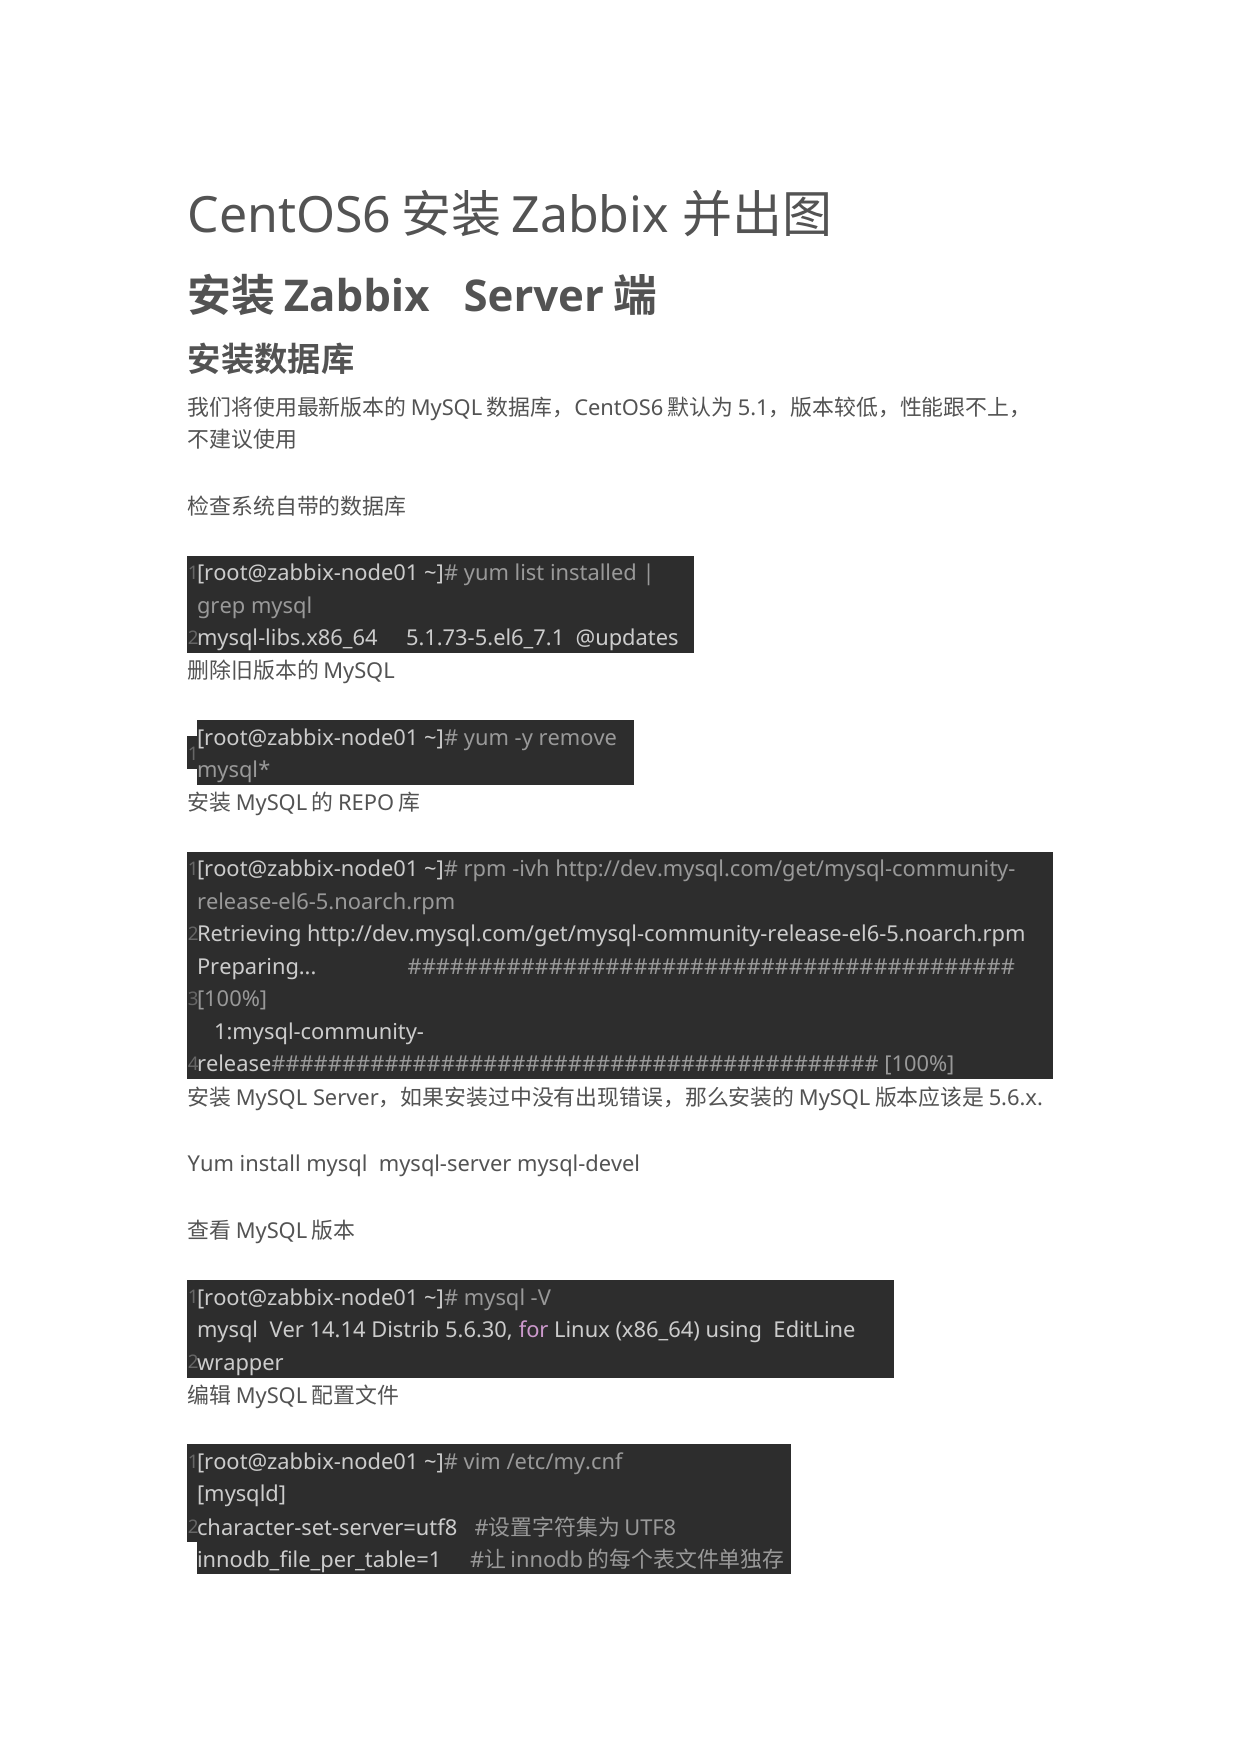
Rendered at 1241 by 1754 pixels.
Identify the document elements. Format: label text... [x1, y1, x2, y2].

text 安装Zabbix Server端 [187, 259, 1053, 324]
text CentOS6安装Zabbix 并出图 [187, 162, 1053, 259]
text 安装MySQL Server，如果安装过中没有出现错误，那么安装的MySQL版本应该是5.6.x. [187, 1079, 1053, 1112]
text 安装MySQL的REPO库 [187, 785, 1053, 818]
text 安装数据库 [187, 324, 1053, 389]
text 编辑MySQL配置文件 [187, 1378, 1053, 1410]
text Yum install mysql mysql-server mysql-devel [187, 1146, 1053, 1179]
text 删除旧版本的MySQL [187, 653, 1053, 686]
text 我们将使用最新版本的MySQL数据库，CentOS6默认为5.1，版本较低，性能跟不上，不建议使用 [187, 389, 1053, 454]
text 检查系统自带的数据库 [187, 489, 1053, 521]
text 查看MySQL版本 [187, 1213, 1053, 1246]
